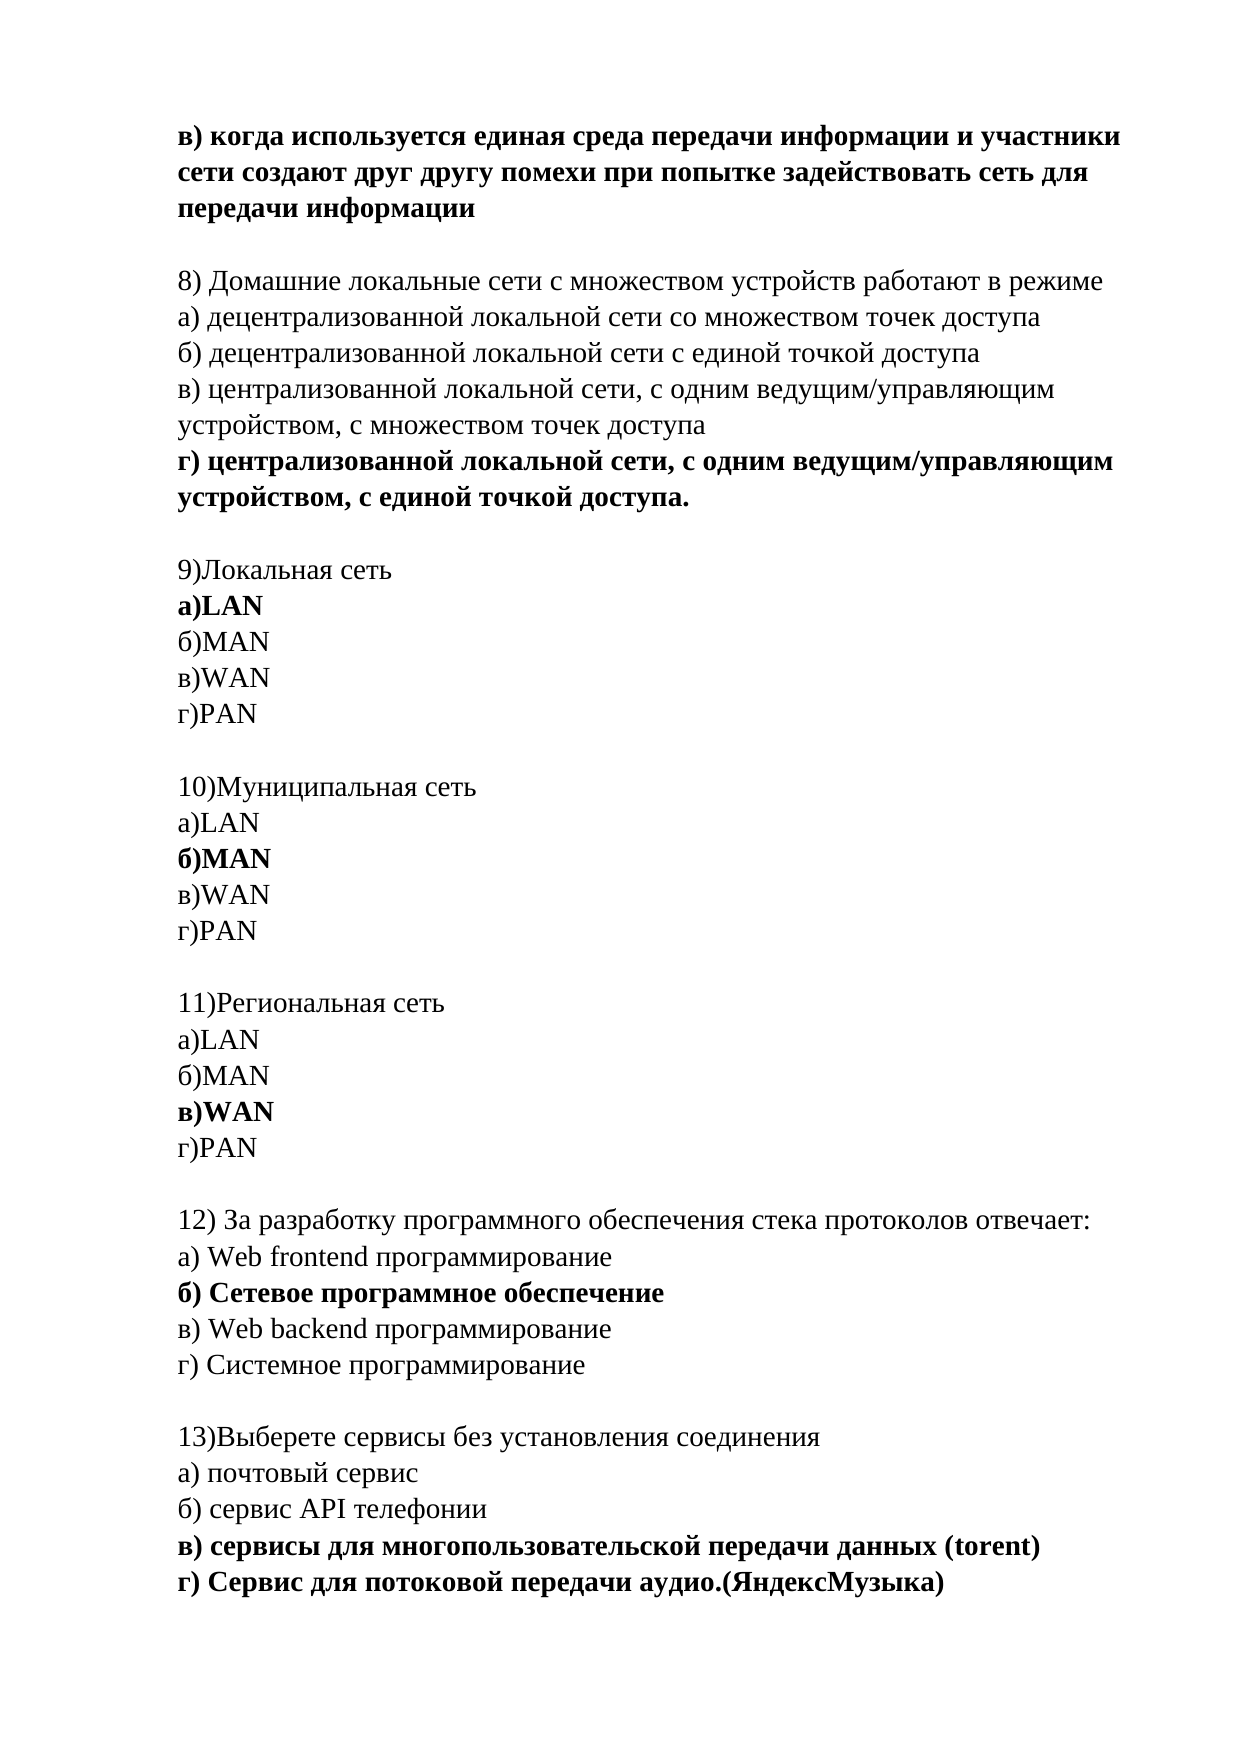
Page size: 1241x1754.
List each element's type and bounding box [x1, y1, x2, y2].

text [177, 118, 1152, 1634]
